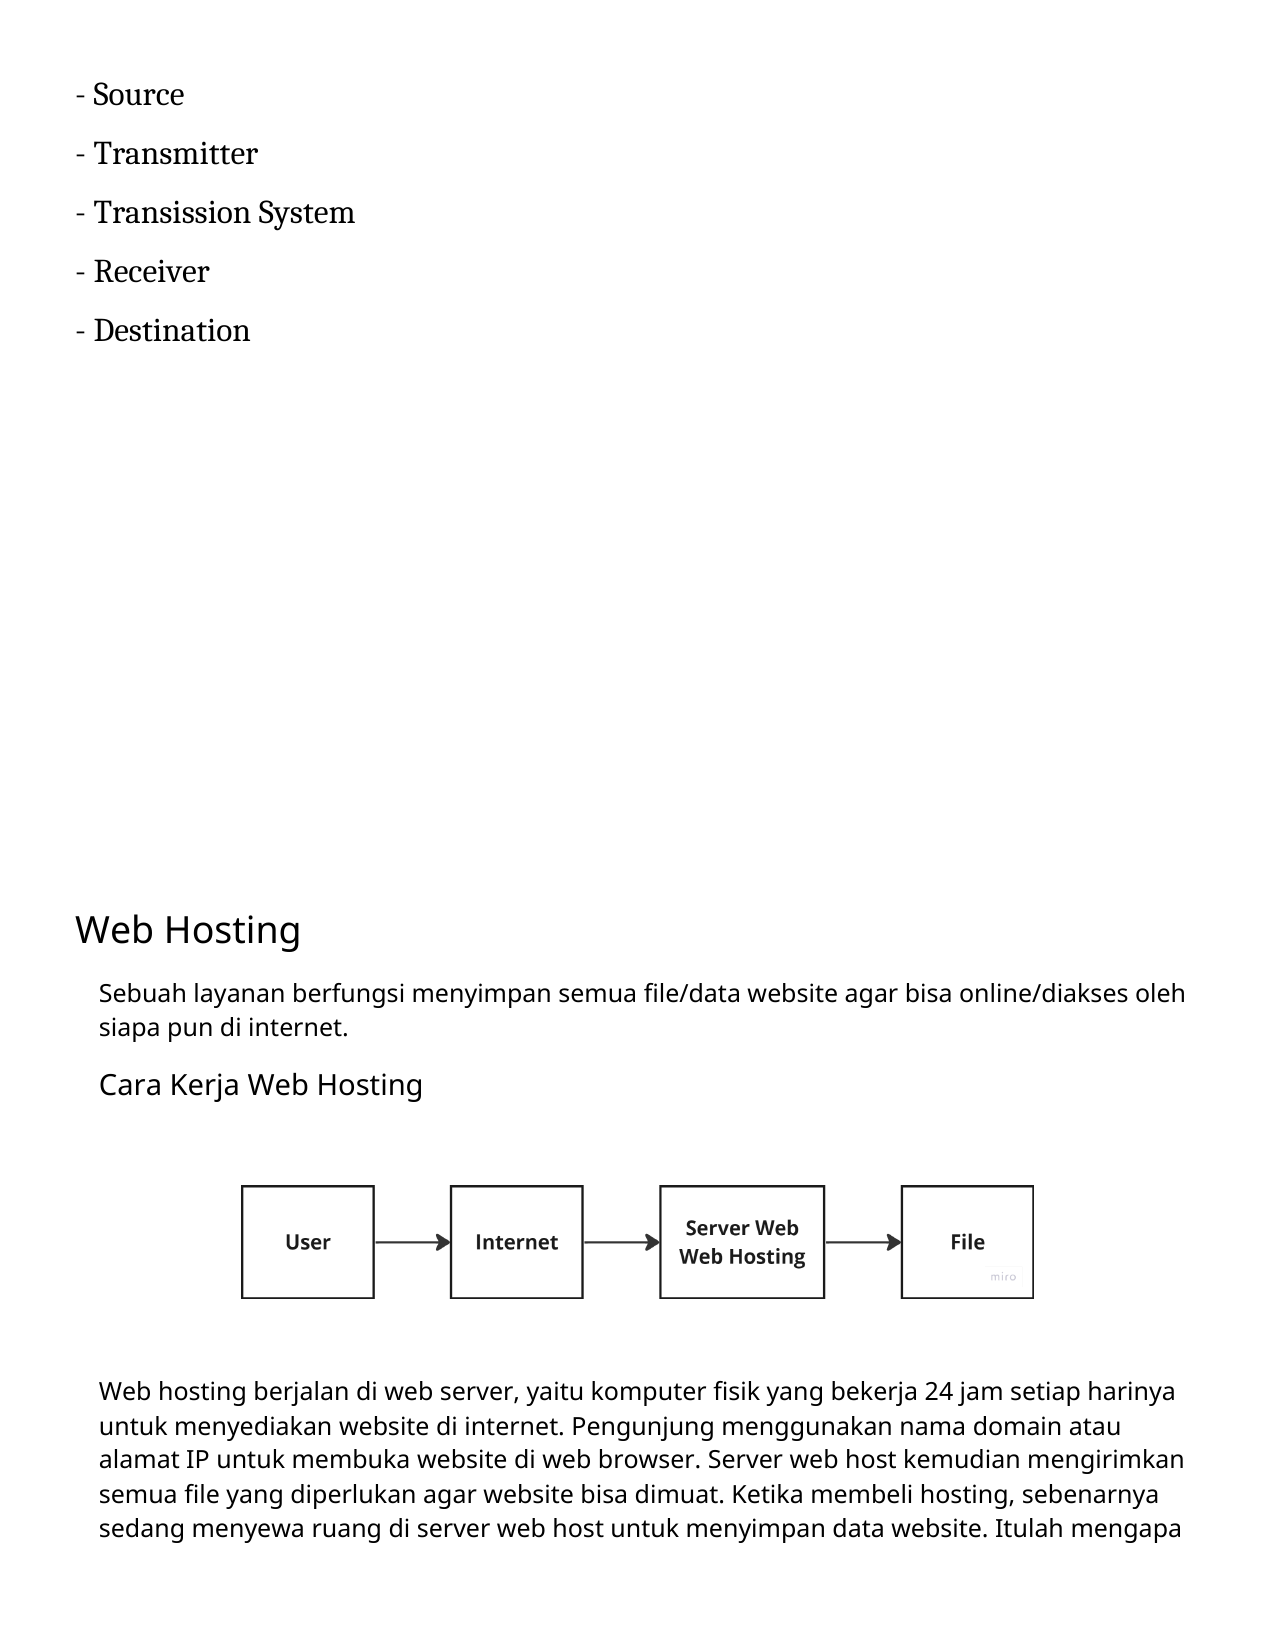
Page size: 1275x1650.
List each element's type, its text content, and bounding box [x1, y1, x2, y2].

text Cara Kerja Web Hosting [99, 1064, 1200, 1104]
text - Receiver [75, 252, 1200, 291]
text - Destination [75, 312, 1200, 350]
picture [241, 1185, 1034, 1299]
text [99, 1374, 1200, 1544]
text Sebuah layanan berfungsi menyimpan semua file/data website agar bisa online/diakses oleh siapa pun di internet. [99, 975, 1200, 1043]
text - Source [75, 75, 1200, 113]
text Web Hosting [75, 903, 1200, 954]
text - Transission System [75, 193, 1200, 232]
text - Transmitter [75, 134, 1200, 172]
